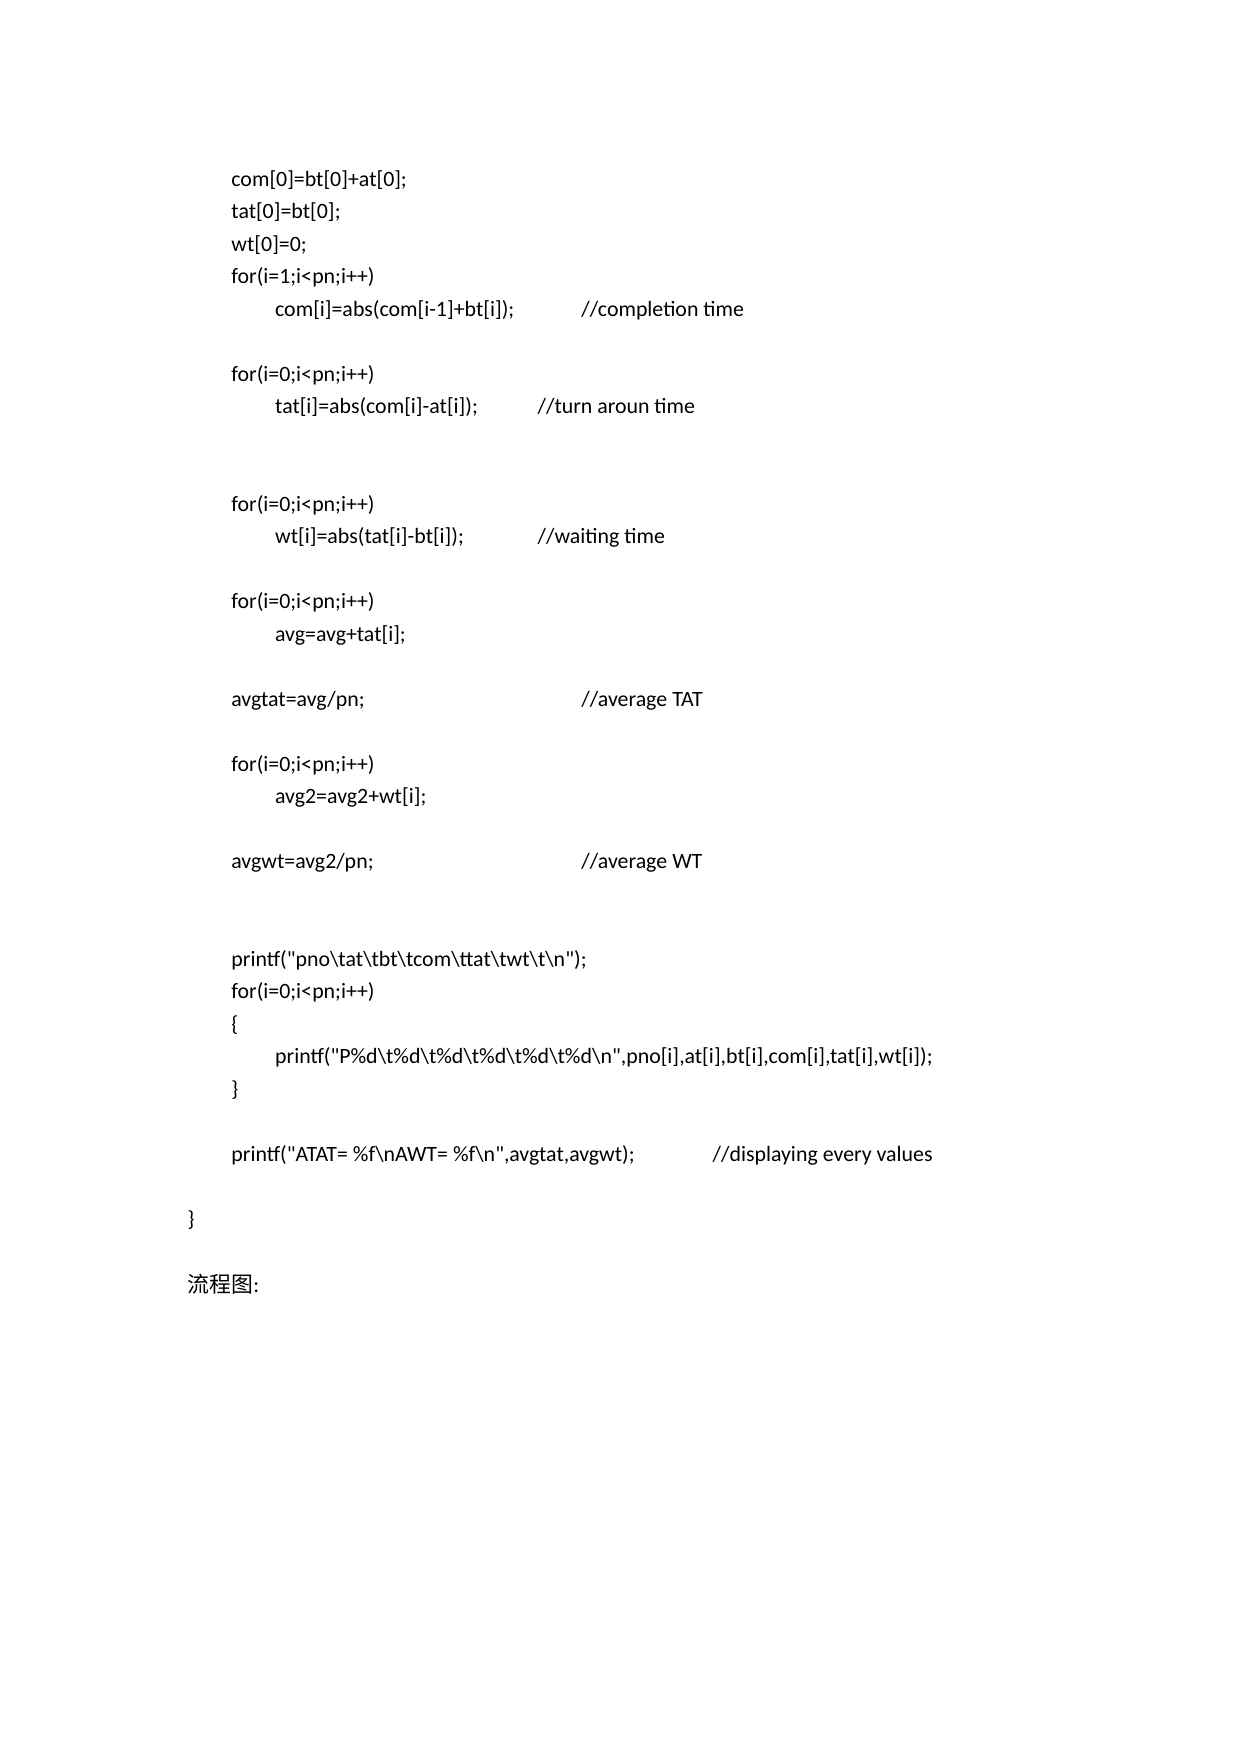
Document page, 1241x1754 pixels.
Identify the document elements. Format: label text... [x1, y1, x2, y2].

list printf("ATAT= %f\nAWT= %f\n",avgtat,avgwt); //displaying every values [187, 1137, 1053, 1169]
list for(i=0;i<pn;i++) [187, 487, 1053, 519]
list avgwt=avg2/pn; //average WT [187, 844, 1053, 877]
list for(i=1;i<pn;i++) [187, 259, 1053, 292]
list for(i=0;i<pn;i++) [187, 974, 1053, 1007]
list avgtat=avg/pn; //average TAT [187, 682, 1053, 714]
list { [187, 1007, 1053, 1039]
list com[0]=bt[0]+at[0]; [187, 162, 1053, 194]
list tat[i]=abs(com[i]-at[i]); //turn aroun time [187, 389, 1053, 422]
list avg2=avg2+wt[i]; [187, 779, 1053, 812]
list printf("P%d\t%d\t%d\t%d\t%d\t%d\n",pno[i],at[i],bt[i],com[i],tat[i],wt[i]); [187, 1039, 1053, 1072]
list } [187, 1072, 1053, 1104]
list com[i]=abs(com[i-1]+bt[i]); //completion time [187, 292, 1053, 324]
list tat[0]=bt[0]; [187, 194, 1053, 227]
list printf("pno\tat\tbt\tcom\ttat\twt\t\n"); [187, 942, 1053, 974]
list wt[i]=abs(tat[i]-bt[i]); //waiting time [187, 519, 1053, 552]
list } [187, 1202, 1053, 1234]
list for(i=0;i<pn;i++) [187, 584, 1053, 617]
list wt[0]=0; [187, 227, 1053, 259]
list 流程图: [187, 1267, 1053, 1299]
list for(i=0;i<pn;i++) [187, 357, 1053, 389]
list for(i=0;i<pn;i++) [187, 747, 1053, 779]
list avg=avg+tat[i]; [187, 617, 1053, 649]
